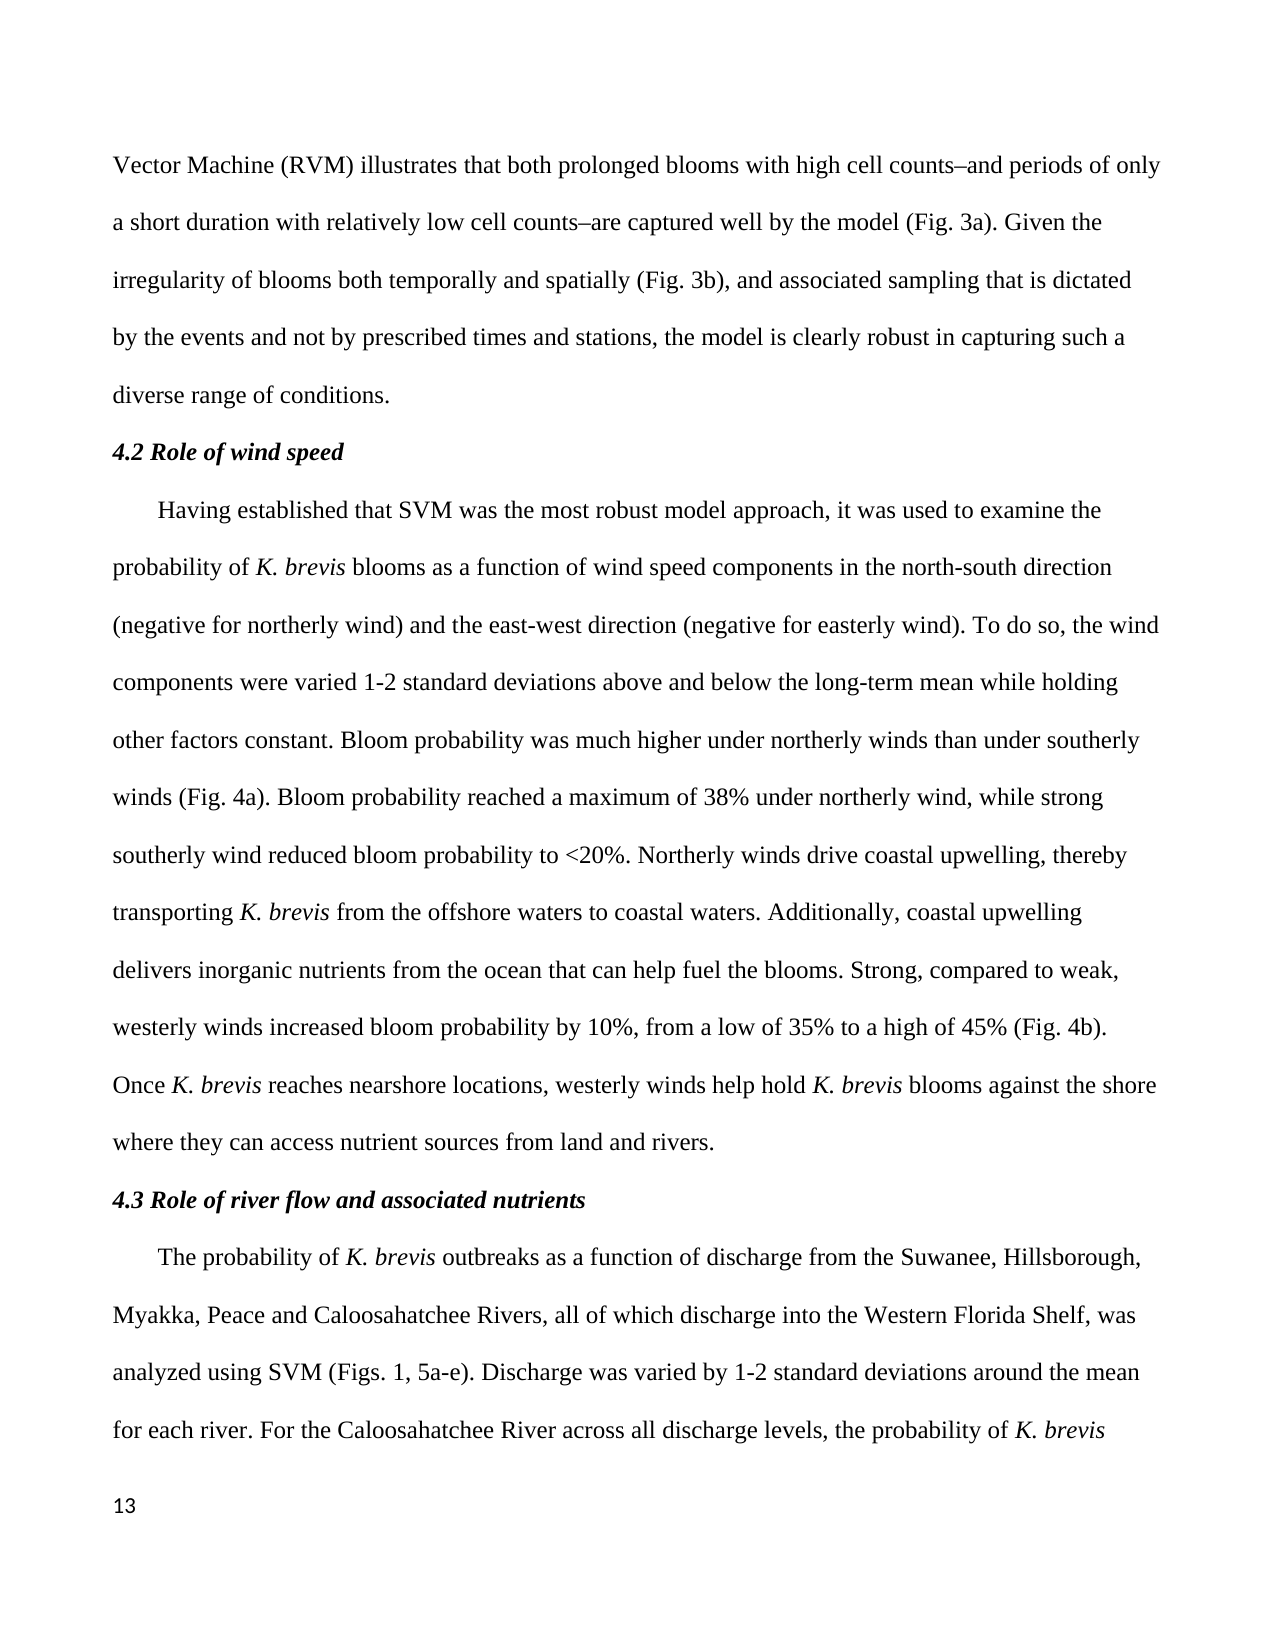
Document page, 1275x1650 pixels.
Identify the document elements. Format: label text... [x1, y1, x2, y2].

text 4.3 Role of river flow and associated nutrients [112, 1185, 1162, 1214]
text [112, 150, 1162, 409]
text 4.2 Role of wind speed [112, 437, 1162, 466]
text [112, 1242, 1162, 1444]
text Having established that SVM was the most robust model approach, it was used to examine the probability of K. brevis blooms as a function of wind speed components in the north-south direction (negative for northerly wind) and the east-west direction (negative for easterly wind). To do so, the wind components were varied 1-2 standard deviations above and below the long-term mean while holding other factors constant. Bloom probability was much higher under northerly winds than under southerly winds (Fig. 4a). Bloom probability reached a maximum of 38% under northerly wind, while strong southerly wind reduced bloom probability to <20%. Northerly winds drive coastal upwelling, thereby transporting K. brevis from the offshore waters to coastal waters. Additionally, coastal upwelling delivers inorganic nutrients from the ocean that can help fuel the blooms. Strong, compared to weak, westerly winds increased bloom probability by 10%, from a low of 35% to a high of 45% (Fig. 4b). Once K. brevis reaches nearshore locations, westerly winds help hold K. brevis blooms against the shore where they can access nutrient sources from land and rivers. [112, 495, 1162, 1156]
